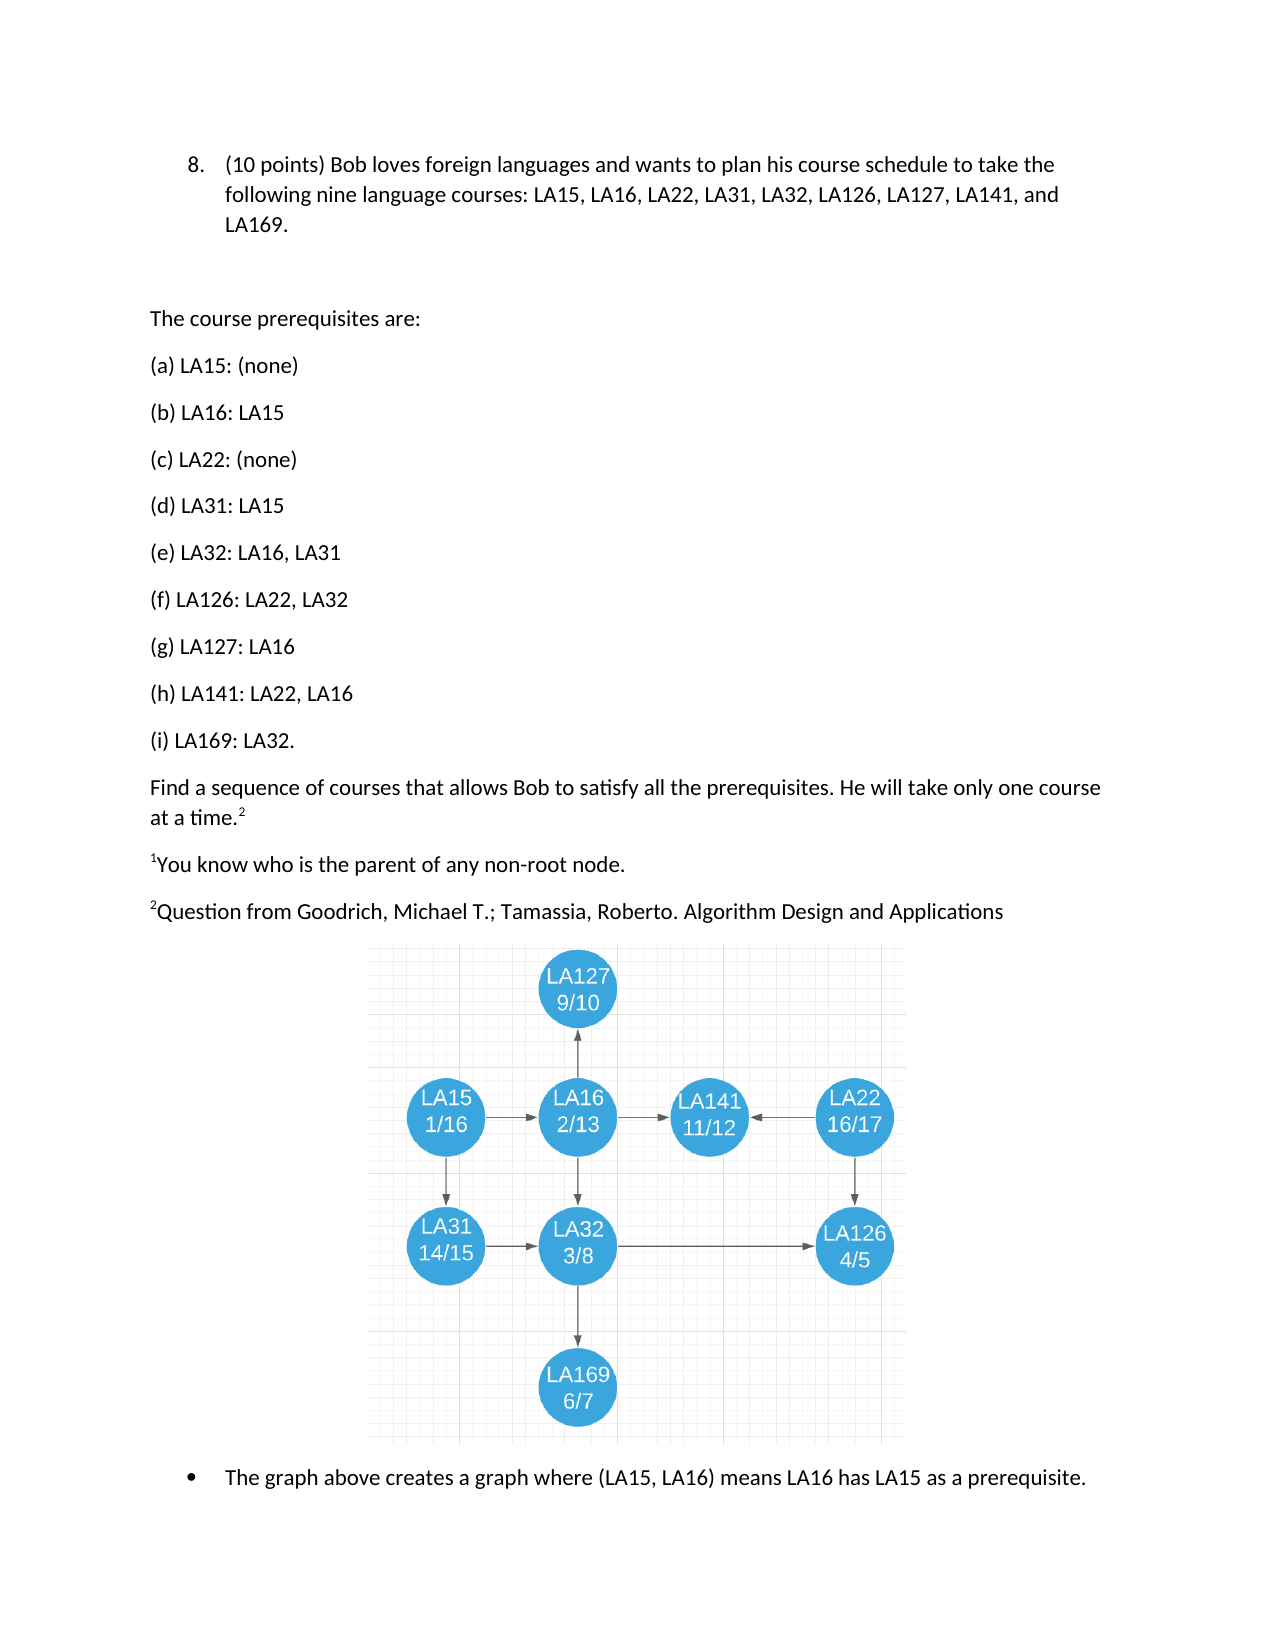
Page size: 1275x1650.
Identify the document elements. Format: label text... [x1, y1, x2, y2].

text (a) LA15: (none) [150, 351, 1125, 379]
list The graph above creates a graph where (LA15, LA16) means LA16 has LA15 as a prerequisite. [187, 1463, 1125, 1491]
text (e) LA32: LA16, LA31 [150, 538, 1125, 567]
text (g) LA127: LA16 [150, 632, 1125, 660]
text (f) LA126: LA22, LA32 [150, 585, 1125, 613]
text The course prerequisites are: [150, 304, 1125, 332]
text 2Question from Goodrich, Michael T.; Tamassia, Roberto. Algorithm Design and Applications [150, 897, 1125, 925]
text (b) LA16: LA15 [150, 398, 1125, 426]
text 1You know who is the parent of any non-root node. [150, 850, 1125, 878]
text Find a sequence of courses that allows Bob to satisfy all the prerequisites. He will take only one course at a time.2 [150, 773, 1125, 831]
text (i) LA169: LA32. [150, 726, 1125, 754]
list (10 points) Bob loves foreign languages and wants to plan his course schedule to take the following nine language courses: LA15, LA16, LA22, LA31, LA32, LA126, LA127, LA141, and LA169. [187, 150, 1125, 238]
text (c) LA22: (none) [150, 445, 1125, 473]
picture [369, 943, 906, 1444]
text (d) LA31: LA15 [150, 492, 1125, 520]
text (h) LA141: LA22, LA16 [150, 679, 1125, 707]
